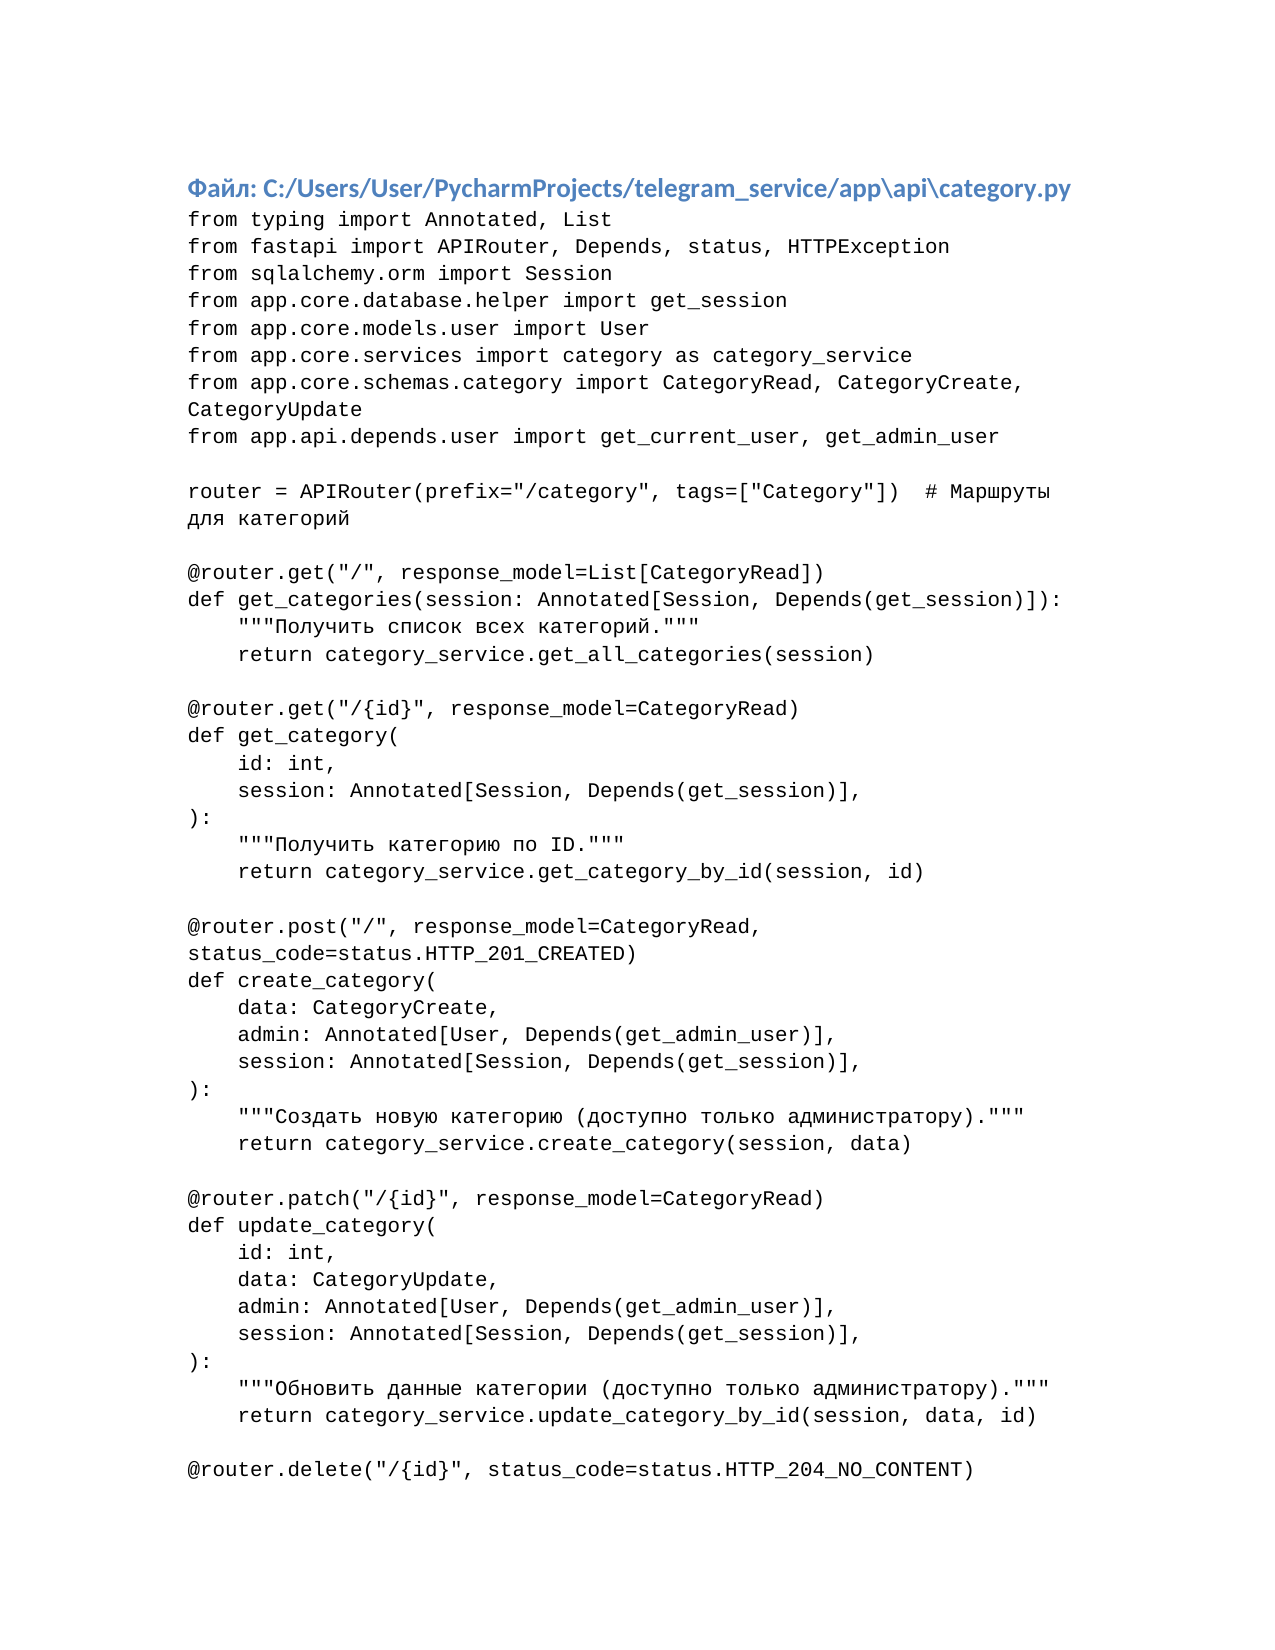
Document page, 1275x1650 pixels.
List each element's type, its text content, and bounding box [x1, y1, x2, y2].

subtitle Файл: C:/Users/User/PycharmProjects/telegram_service/app\api\category.py [187, 171, 1087, 204]
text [187, 209, 1087, 1483]
